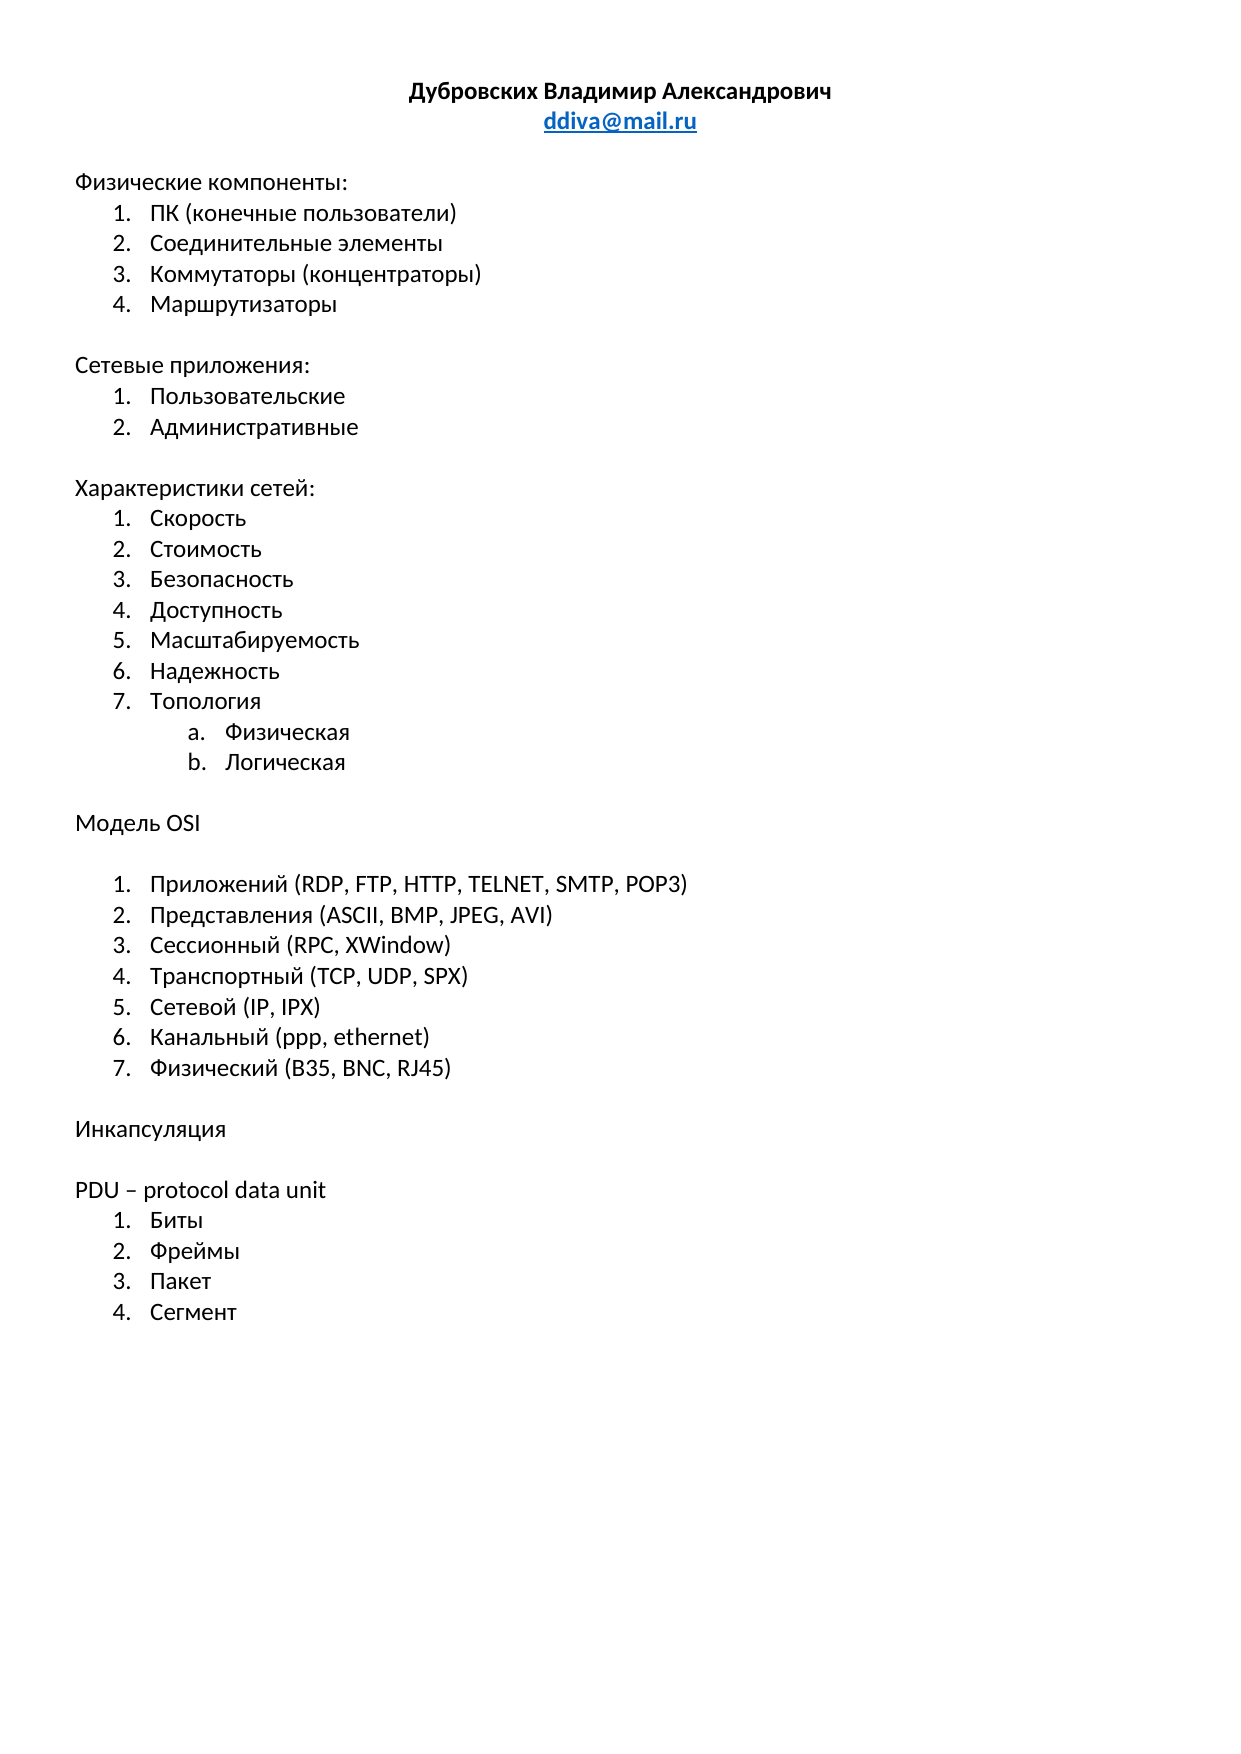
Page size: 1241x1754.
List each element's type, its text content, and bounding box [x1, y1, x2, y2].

list Биты [112, 1204, 1165, 1235]
list Пользовательские [112, 380, 1165, 411]
list Сессионный (RPC, XWindow) [112, 929, 1165, 960]
list Безопасность [112, 563, 1165, 594]
list Представления (ASCII, BMP, JPEG, AVI) [112, 899, 1165, 929]
text Сетевые приложения: [75, 350, 1165, 380]
list Логическая [187, 746, 1165, 777]
list Коммутаторы (концентраторы) [112, 258, 1165, 289]
list Надежность [112, 655, 1165, 685]
list Доступность [112, 594, 1165, 624]
list Канальный (ppp, ethernet) [112, 1021, 1165, 1052]
text Инкапсуляция [75, 1113, 1165, 1143]
text PDU – protocol data unit [75, 1174, 1165, 1204]
list Пакет [112, 1265, 1165, 1296]
list Соединительные элементы [112, 228, 1165, 258]
list Топология [112, 685, 1165, 716]
list Маршрутизаторы [112, 289, 1165, 319]
list Приложений (RDP, FTP, HTTP, TELNET, SMTP, POP3) [112, 868, 1165, 899]
list ПК (конечные пользователи) [112, 197, 1165, 228]
list Сегмент [112, 1296, 1165, 1326]
list Административные [112, 411, 1165, 441]
text Дубровских Владимир Александрович [75, 75, 1165, 106]
text Характеристики сетей: [75, 472, 1165, 502]
list Физическая [187, 716, 1165, 746]
list Сетевой (IP, IPX) [112, 991, 1165, 1021]
list Стоимость [112, 533, 1165, 563]
list Скорость [112, 502, 1165, 533]
text ddiva@mail.ru [75, 106, 1165, 136]
list Физический (B35, BNC, RJ45) [112, 1052, 1165, 1082]
text Физические компоненты: [75, 167, 1165, 197]
list Фреймы [112, 1235, 1165, 1265]
list Масштабируемость [112, 624, 1165, 655]
text Модель OSI [75, 807, 1165, 838]
list Транспортный (TCP, UDP, SPX) [112, 960, 1165, 991]
